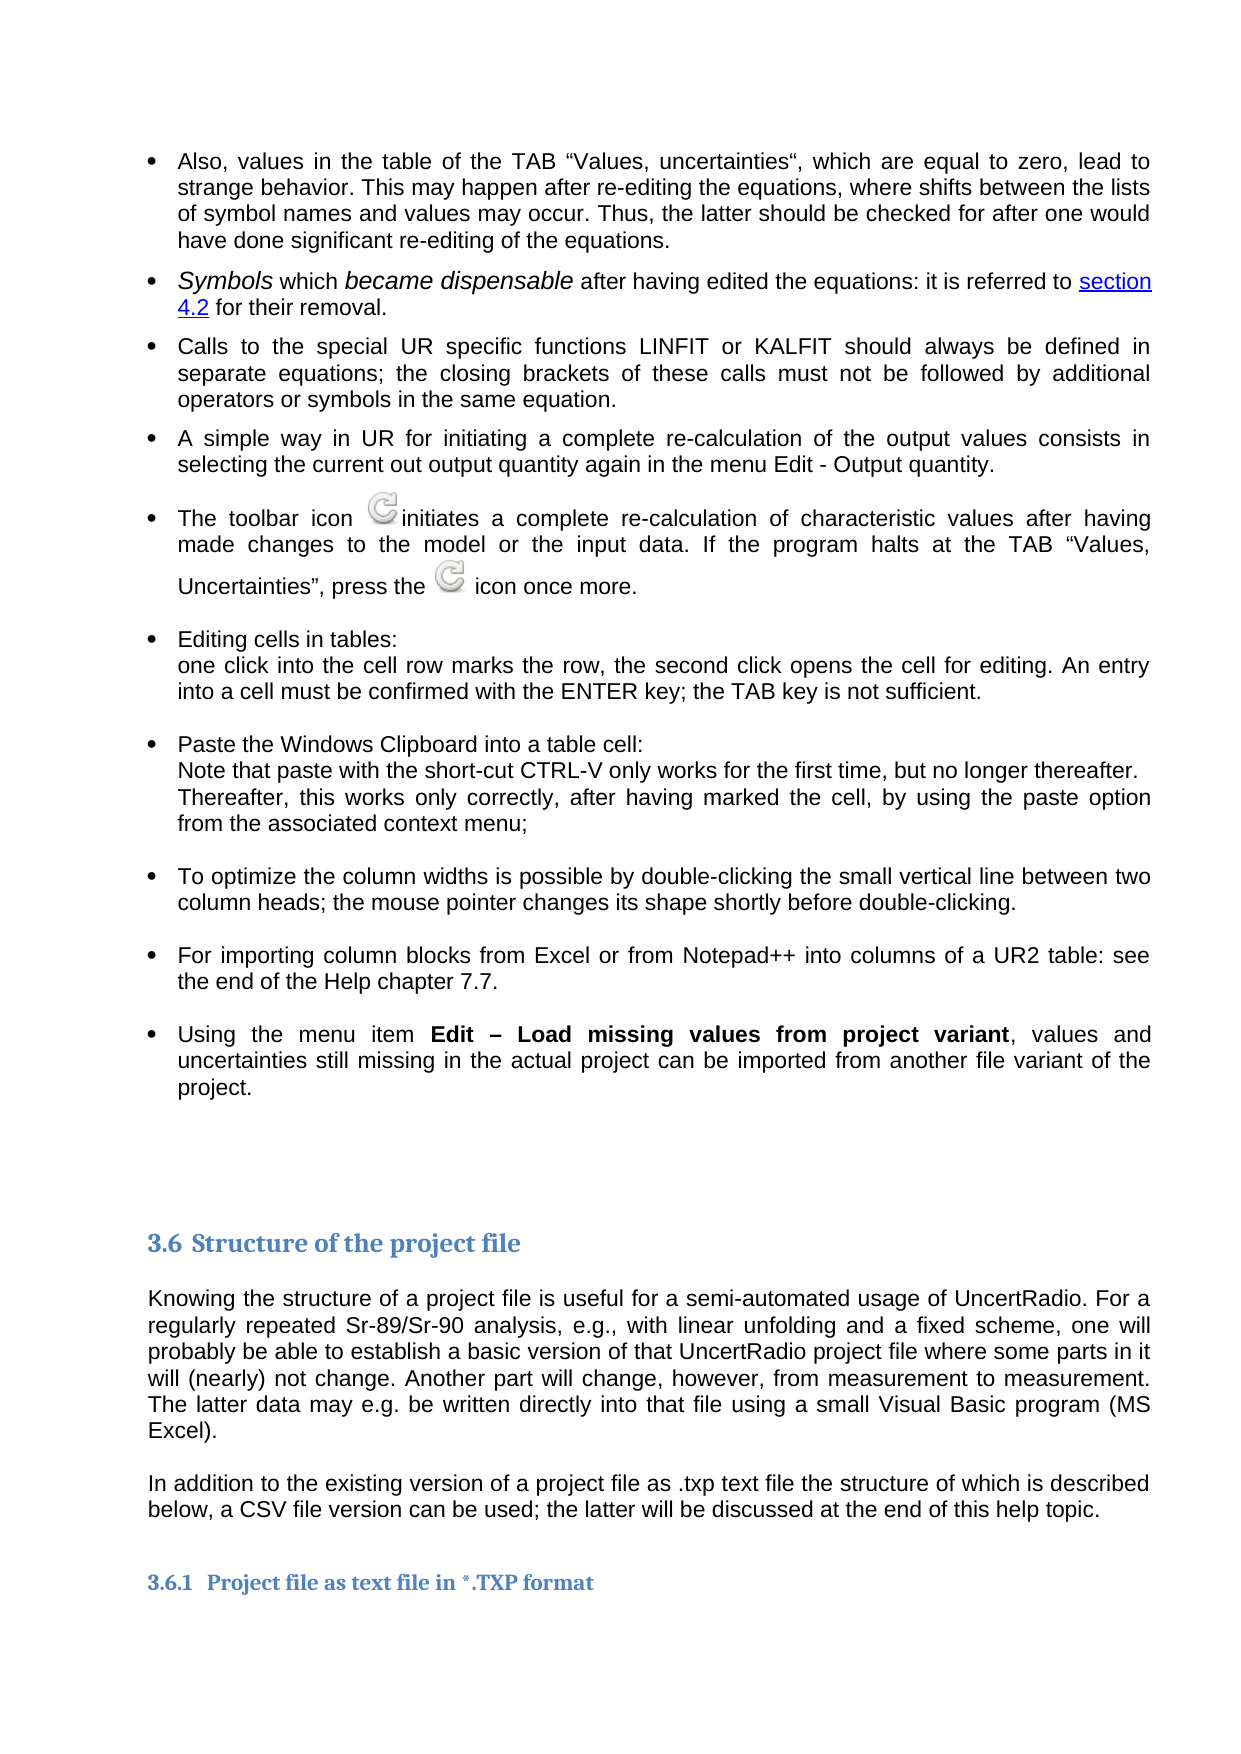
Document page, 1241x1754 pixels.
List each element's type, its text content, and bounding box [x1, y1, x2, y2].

list Paste the Windows Clipboard into a table cell: [148, 731, 1152, 757]
list To optimize the column widths is possible by double-clicking the small vertical line between two column heads; the mouse pointer changes its shape shortly before double-clicking. [148, 863, 1152, 916]
list For importing column blocks from Excel or from Notepad++ into columns of a UR2 table: see the end of the Help chapter 7.7. [148, 942, 1152, 994]
text In addition to the existing version of a project file as .txp text file the structure of which is described below, a CSV file version can be used; the latter will be discussed at the end of this help topic. [148, 1470, 1152, 1523]
text Note that paste with the short-cut CTRL-V only works for the first time, but no longer thereafter. [177, 757, 1152, 784]
list The toolbar icon initiates a complete re-calculation of characteristic values after having made changes to the model or the input data. If the program halts at the TAB “Values, Uncertainties”, press the icon once more. [148, 490, 1152, 599]
list A simple way in UR for initiating a complete re-calculation of the output values consists in selecting the current out output quantity again in the menu Edit - Output quantity. [148, 425, 1152, 477]
list Symbols which became dispensable after having edited the equations: it is referred to section 4.2 for their removal. [148, 266, 1152, 321]
list one click into the cell row marks the row, the second click opens the cell for editing. An entry into a cell must be confirmed with the ENTER key; the TAB key is not sufficient. [177, 652, 1152, 705]
list Using the menu item Edit – Load missing values from project variant, values and uncertainties still missing in the actual project can be imported from another file variant of the project. [148, 1021, 1152, 1100]
list Editing cells in tables: [148, 626, 1152, 652]
text Knowing the structure of a project file is useful for a semi-automated usage of UncertRadio. For a regularly repeated Sr-89/Sr-90 analysis, e.g., with linear unfolding and a fixed scheme, one will probably be able to establish a basic version of that UncertRadio project file where some parts in it will (nearly) not change. Another part will change, however, from measurement to measurement. The latter data may e.g. be written directly into that file using a small Visual Basic program (MS Excel). [148, 1285, 1152, 1443]
picture [432, 557, 469, 595]
subtitle 3.6 Structure of the project file [148, 1228, 1137, 1259]
list Calls to the special UR specific functions LINFIT or KALFIT should always be defined in separate equations; the closing brackets of these calls must not be followed by additional operators or symbols in the same equation. [148, 333, 1152, 412]
list Also, values in the table of the TAB “Values, uncertainties“, which are equal to zero, lead to strange behavior. This may happen after re-editing the equations, where shifts between the lists of symbol names and values may occur. Thus, the latter should be checked for after one would have done significant re-editing of the equations. [148, 148, 1152, 253]
picture [365, 490, 402, 527]
subtitle 3.6.1 Project file as text file in *.TXP format [148, 1570, 1152, 1596]
text Thereafter, this works only correctly, after having marked the cell, by using the paste option from the associated context menu; [177, 784, 1152, 836]
